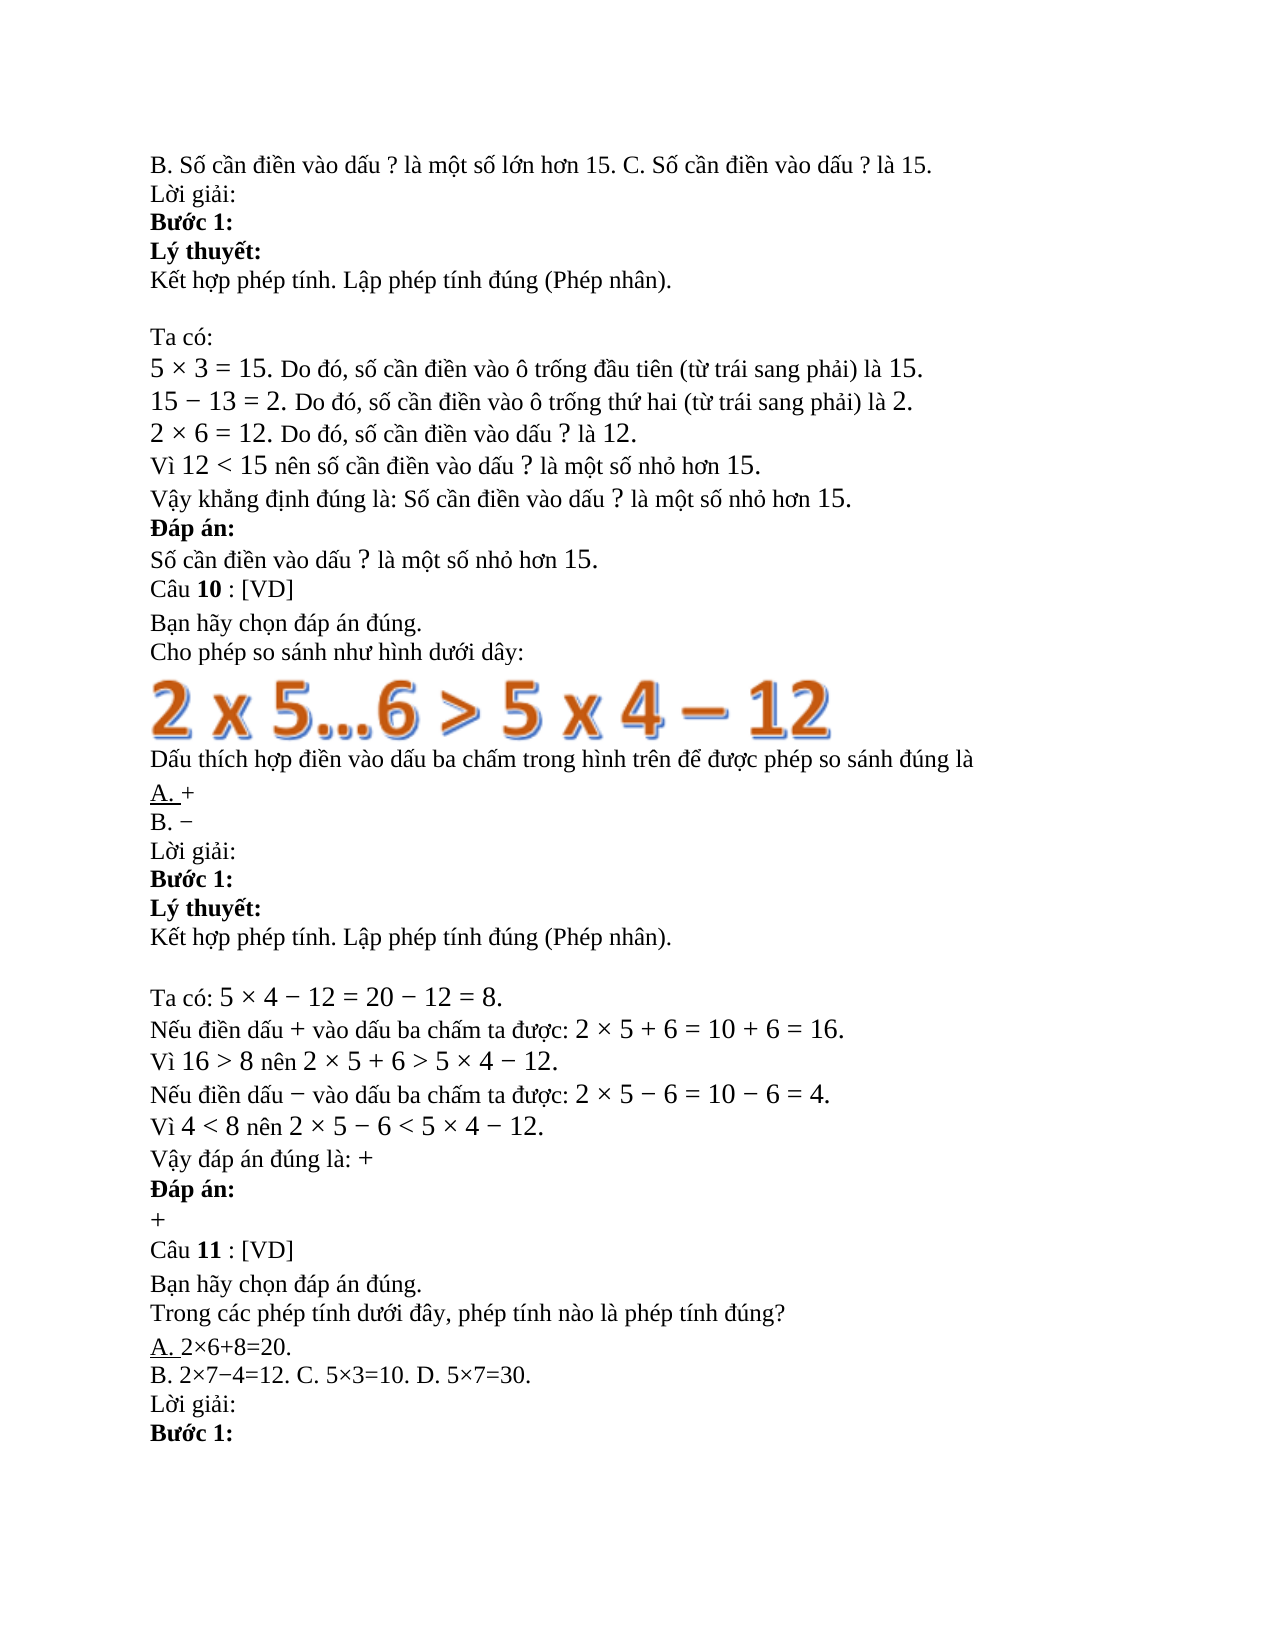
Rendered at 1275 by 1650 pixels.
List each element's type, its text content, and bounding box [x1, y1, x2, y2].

text B. Số cần điền vào dấu ? là một số lớn hơn 15. C. Số cần điền vào dấu ? là 15. [150, 150, 1125, 179]
text Bạn hãy chọn đáp án đúng. Trong các phép tính dưới đây, phép tính nào là phép tính đúng? [150, 1269, 1125, 1326]
text A. 2×6+8=20. [150, 1332, 1125, 1360]
text Bước 1: [150, 864, 1125, 893]
text Lời giải: [150, 836, 1125, 864]
text Bước 1: [150, 207, 1125, 236]
text Bước 1: [150, 1418, 1125, 1447]
text B. − [150, 807, 1125, 836]
text Lời giải: [150, 1389, 1125, 1418]
text A. + [150, 778, 1125, 807]
text Lý thuyết: Kết hợp phép tính. Lập phép tính đúng (Phép nhân). Ta có: 5 × 4 − 12 = 20 − 12 = 8. Nếu điền dấu + vào dấu ba chấm ta được: 2 × 5 + 6 = 10 + 6 = 16. Vì 16 > 8 nên 2 × 5 + 6 > 5 × 4 − 12. Nếu điền dấu − vào dấu ba chấm ta được: 2 × 5 − 6 = 10 − 6 = 4. Vì 4 < 8 nên 2 × 5 − 6 < 5 × 4 − 12. Vậy đáp án đúng là: + Đáp án: + [150, 893, 1125, 1235]
text Lý thuyết: Kết hợp phép tính. Lập phép tính đúng (Phép nhân). Ta có: 5 × 3 = 15. Do đó, số cần điền vào ô trống đầu tiên (từ trái sang phải) là 15. 15 − 13 = 2. Do đó, số cần điền vào ô trống thứ hai (từ trái sang phải) là 2. 2 × 6 = 12. Do đó, số cần điền vào dấu ? là 12. Vì 12 < 15 nên số cần điền vào dấu ? là một số nhỏ hơn 15. Vậy khẳng định đúng là: Số cần điền vào dấu ? là một số nhỏ hơn 15. Đáp án: Số cần điền vào dấu ? là một số nhỏ hơn 15. [150, 236, 1125, 574]
text Lời giải: [150, 179, 1125, 207]
picture [150, 665, 832, 745]
text Câu 11 : [VD] [150, 1235, 1125, 1264]
text B. 2×7−4=12. C. 5×3=10. D. 5×7=30. [150, 1360, 1125, 1389]
text Câu 10 : [VD] [150, 574, 1125, 603]
